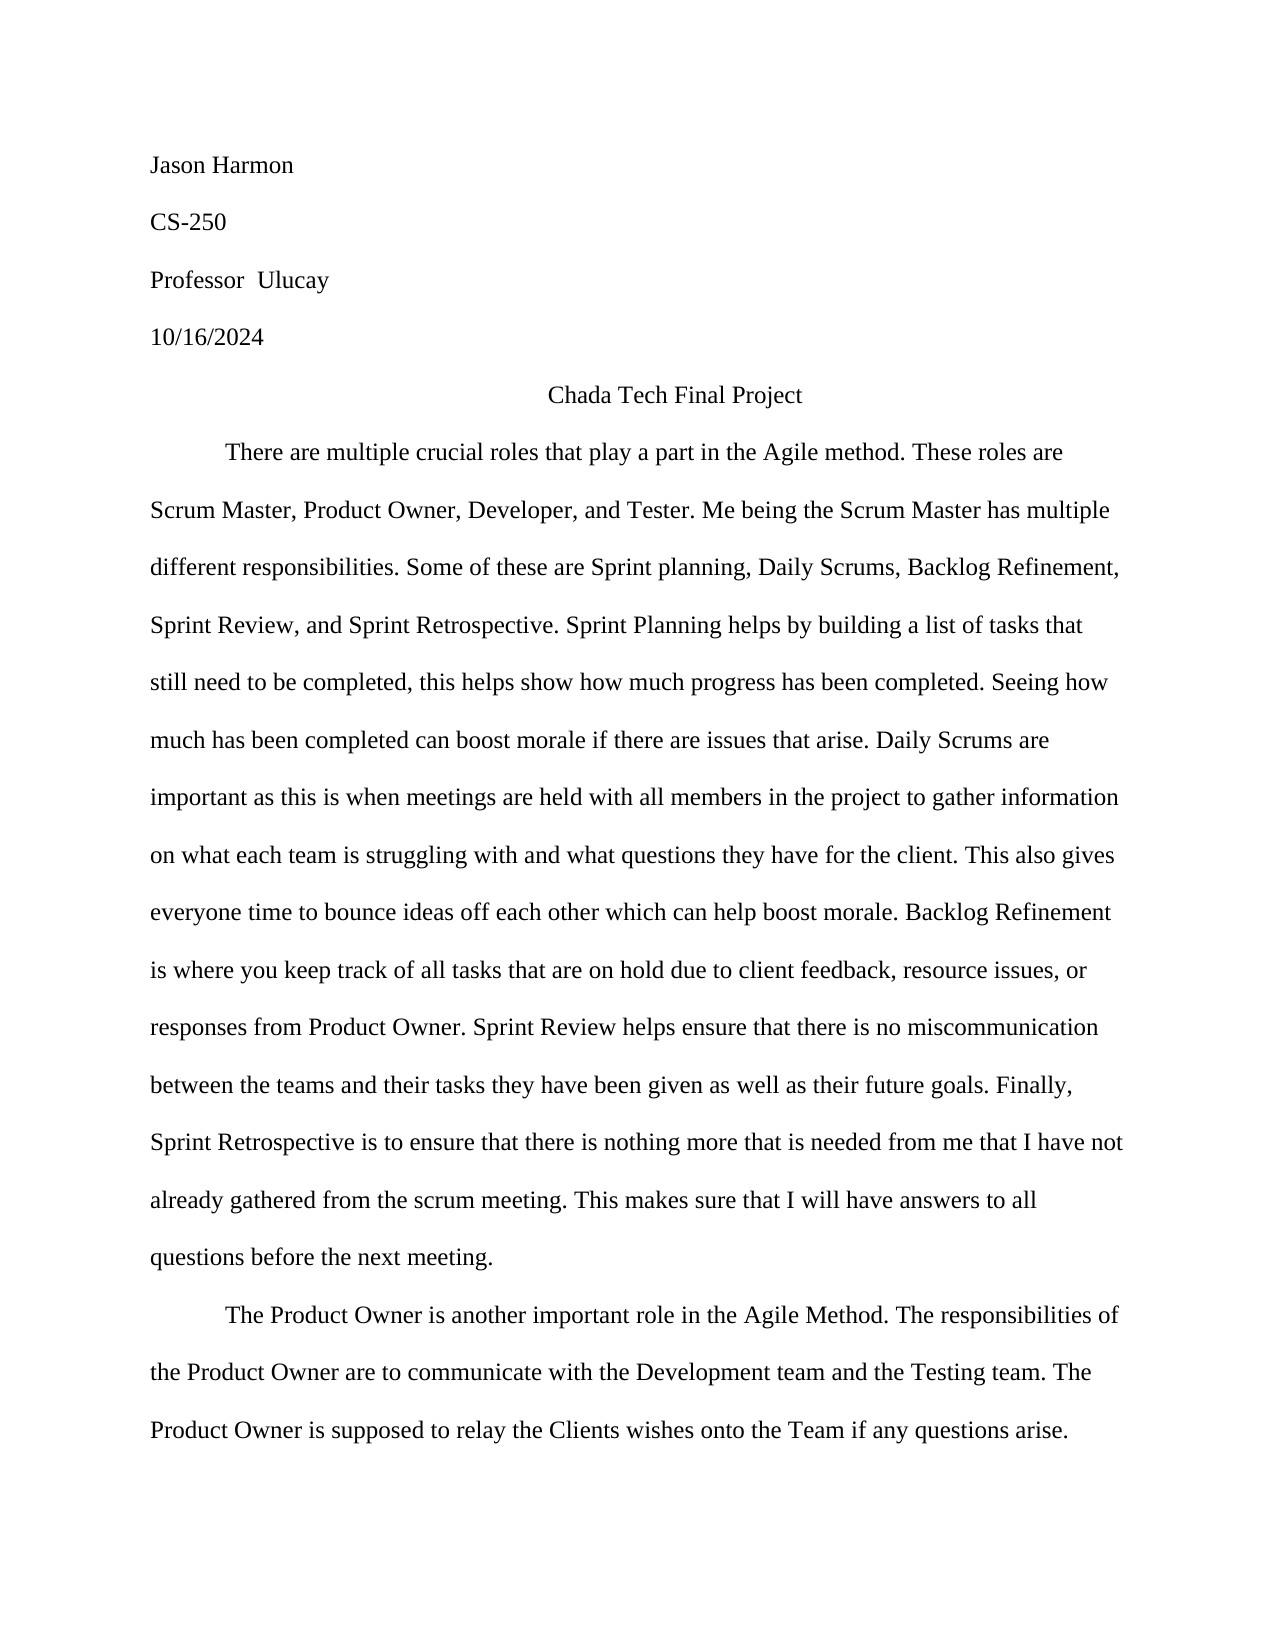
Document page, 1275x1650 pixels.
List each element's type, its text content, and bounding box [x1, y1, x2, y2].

text Jason Harmon CS-250 [150, 150, 1125, 236]
text 10/16/2024 [150, 322, 1125, 351]
text Chada Tech Final Project [150, 380, 1125, 409]
text Professor Ulucay [150, 265, 1125, 294]
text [150, 1300, 1125, 1444]
text There are multiple crucial roles that play a part in the Agile method. These roles are Scrum Master, Product Owner, Developer, and Tester. Me being the Scrum Master has multiple different responsibilities. Some of these are Sprint planning, Daily Scrums, Backlog Refinement, Sprint Review, and Sprint Retrospective. Sprint Planning helps by building a list of tasks that still need to be completed, this helps show how much progress has been completed. Seeing how much has been completed can boost morale if there are issues that arise. Daily Scrums are important as this is when meetings are held with all members in the project to gather information on what each team is struggling with and what questions they have for the client. This also gives everyone time to bounce ideas off each other which can help boost morale. Backlog Refinement is where you keep track of all tasks that are on hold due to client feedback, resource issues, or responses from Product Owner. Sprint Review helps ensure that there is no miscommunication between the teams and their tasks they have been given as well as their future goals. Finally, Sprint Retrospective is to ensure that there is nothing more that is needed from me that I have not already gathered from the scrum meeting. This makes sure that I will have answers to all questions before the next meeting. [150, 437, 1125, 1271]
